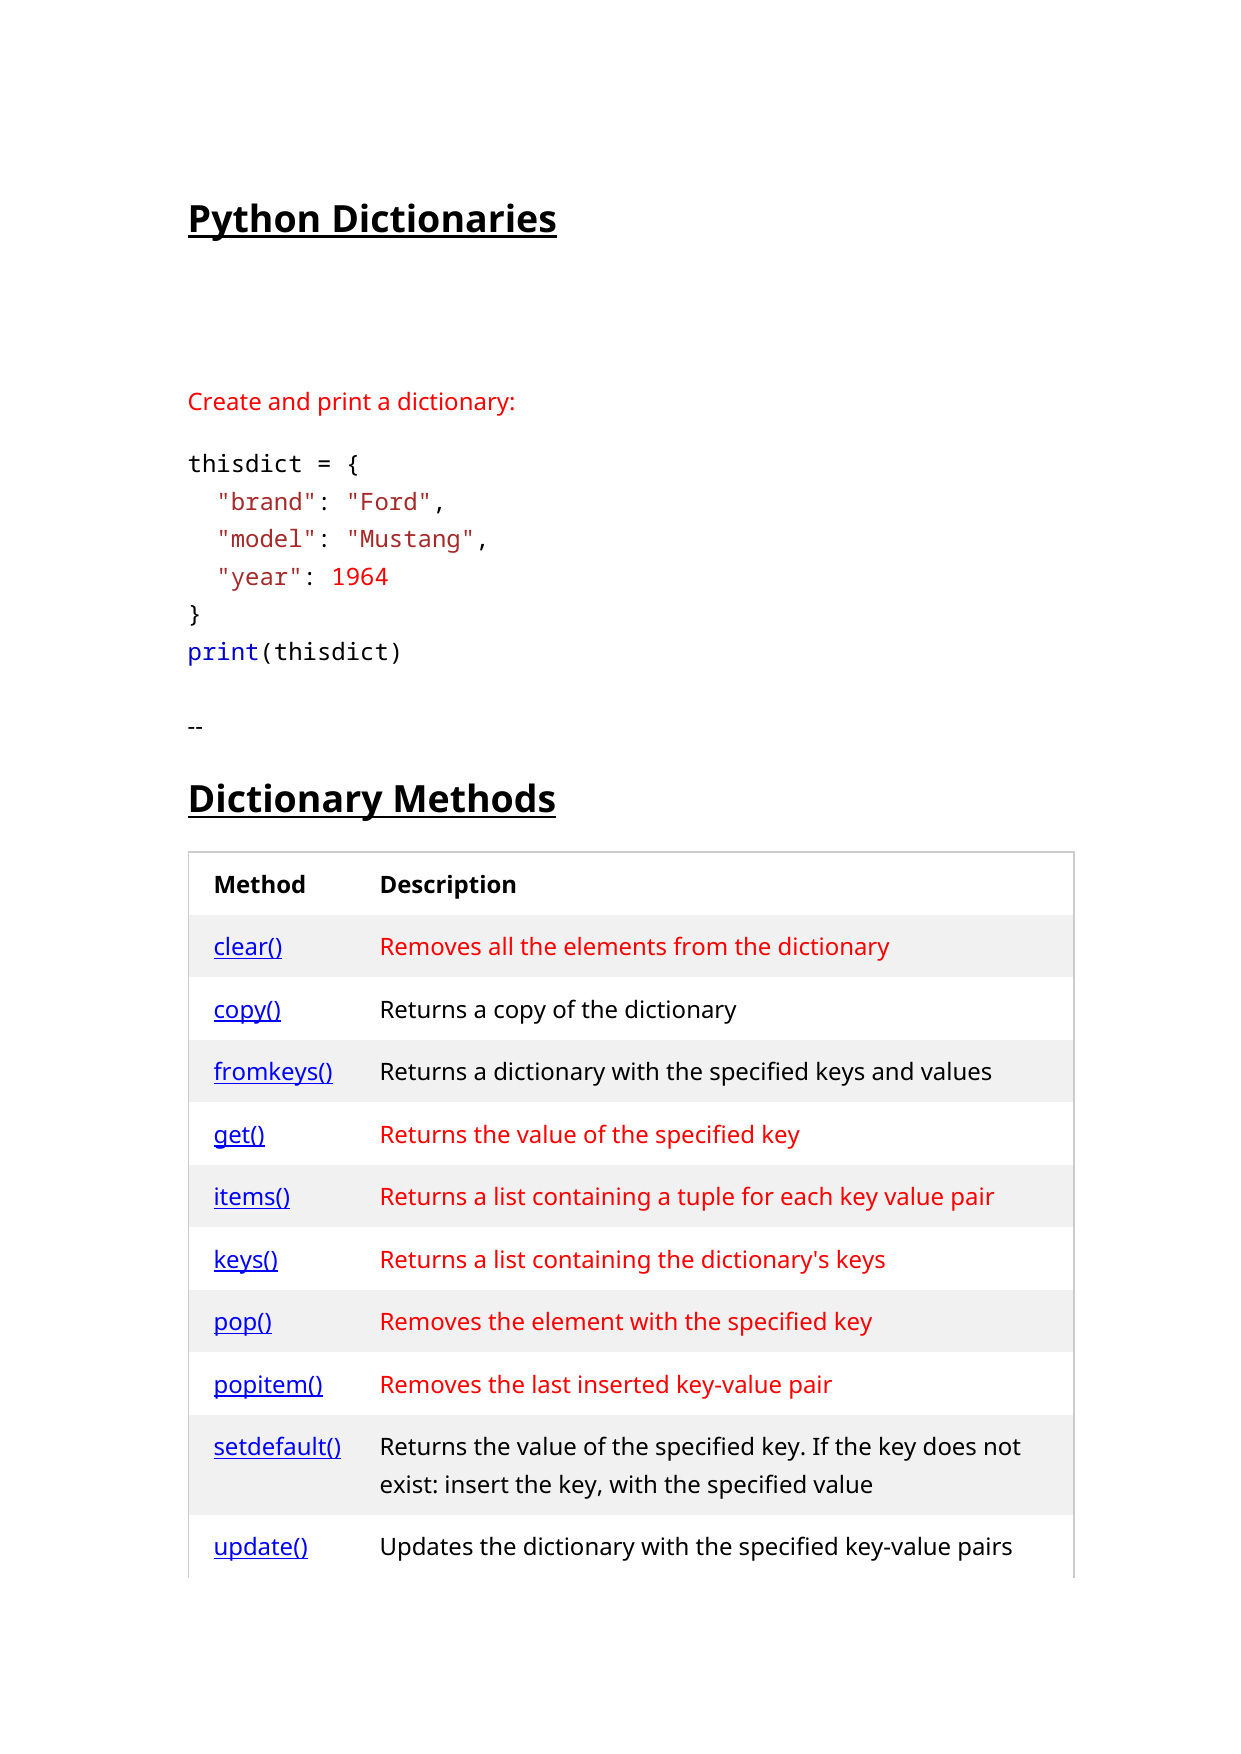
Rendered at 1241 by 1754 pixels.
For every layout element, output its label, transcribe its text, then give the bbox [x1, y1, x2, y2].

table_cell Returns the value of the specified key. If the key does not exist: insert the key, with the specified value [367, 1415, 1073, 1515]
table_cell copy() [189, 978, 367, 1040]
table_cell clear() [189, 915, 367, 977]
text -- [187, 707, 1053, 745]
table_cell popitem() [189, 1353, 367, 1415]
table_cell keys() [189, 1228, 367, 1290]
table_cell Returns a dictionary with the specified keys and values [367, 1040, 1073, 1102]
table_cell Returns a copy of the dictionary [367, 978, 1073, 1040]
table_cell Returns a list containing a tuple for each key value pair [367, 1165, 1073, 1227]
table_cell Returns the value of the specified key [367, 1103, 1073, 1165]
table_cell Removes the last inserted key-value pair [367, 1353, 1073, 1415]
table_cell get() [189, 1103, 367, 1165]
text Create and print a dictionary: [187, 382, 1053, 420]
table_cell Removes the element with the specified key [367, 1290, 1073, 1352]
table_cell setdefault() [189, 1415, 367, 1515]
table_cell Removes all the elements from the dictionary [367, 915, 1073, 977]
table_cell pop() [189, 1290, 367, 1352]
subtitle Python Dictionaries [187, 180, 1053, 255]
table_cell Updates the dictionary with the specified key-value pairs [367, 1515, 1073, 1577]
table_cell fromkeys() [189, 1040, 367, 1102]
table_cell update() [189, 1515, 367, 1577]
table_cell Returns a list containing the dictionary's keys [367, 1228, 1073, 1290]
table_header Method [189, 853, 367, 915]
table_header Description [367, 853, 1073, 915]
text thisdict = { "brand": "Ford", "model": "Mustang", "year": 1964 } print(thisdict) [187, 445, 1053, 670]
table_cell items() [189, 1165, 367, 1227]
text Dictionary Methods [187, 760, 1053, 835]
